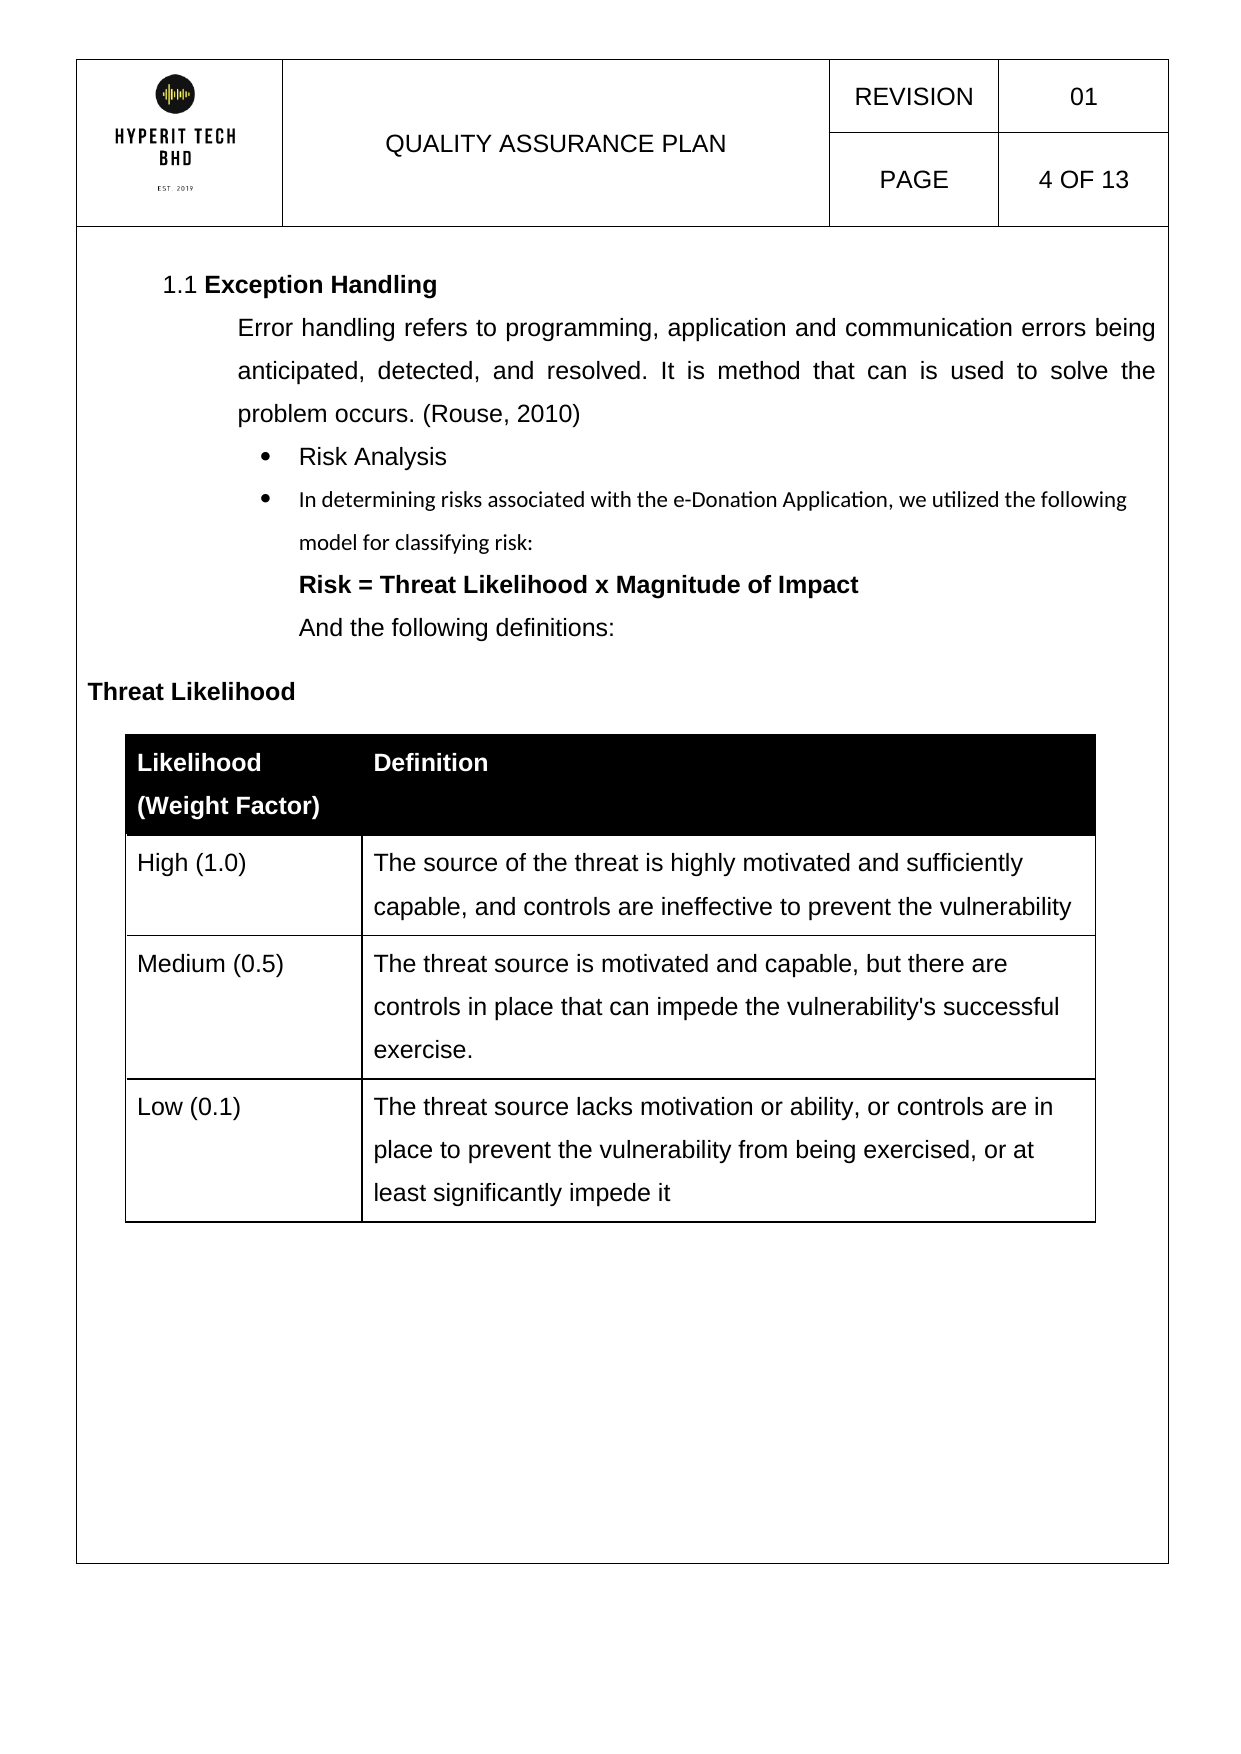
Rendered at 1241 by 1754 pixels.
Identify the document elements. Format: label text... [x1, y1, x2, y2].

table_cell PAGE [830, 133, 998, 226]
table_header 01 [999, 60, 1168, 132]
table_cell 4 OF 13 [999, 133, 1168, 226]
table_cell 1.1 Exception Handling Error handling refers to programming, application and communication errors being anticipated, detected, and resolved. It is method that can is used to solve the problem occurs. (Rouse, 2010) Risk Analysis In determining risks associated with the e-Donation Application, we utilized the following model for classifying risk: Risk = Threat Likelihood x Magnitude of Impact And the following definitions: Threat Likelihood [77, 227, 1168, 1562]
table_header [77, 60, 282, 226]
picture [97, 69, 260, 197]
table_header REVISION [830, 60, 998, 132]
table_header QUALITY ASSURANCE PLAN [283, 60, 829, 226]
